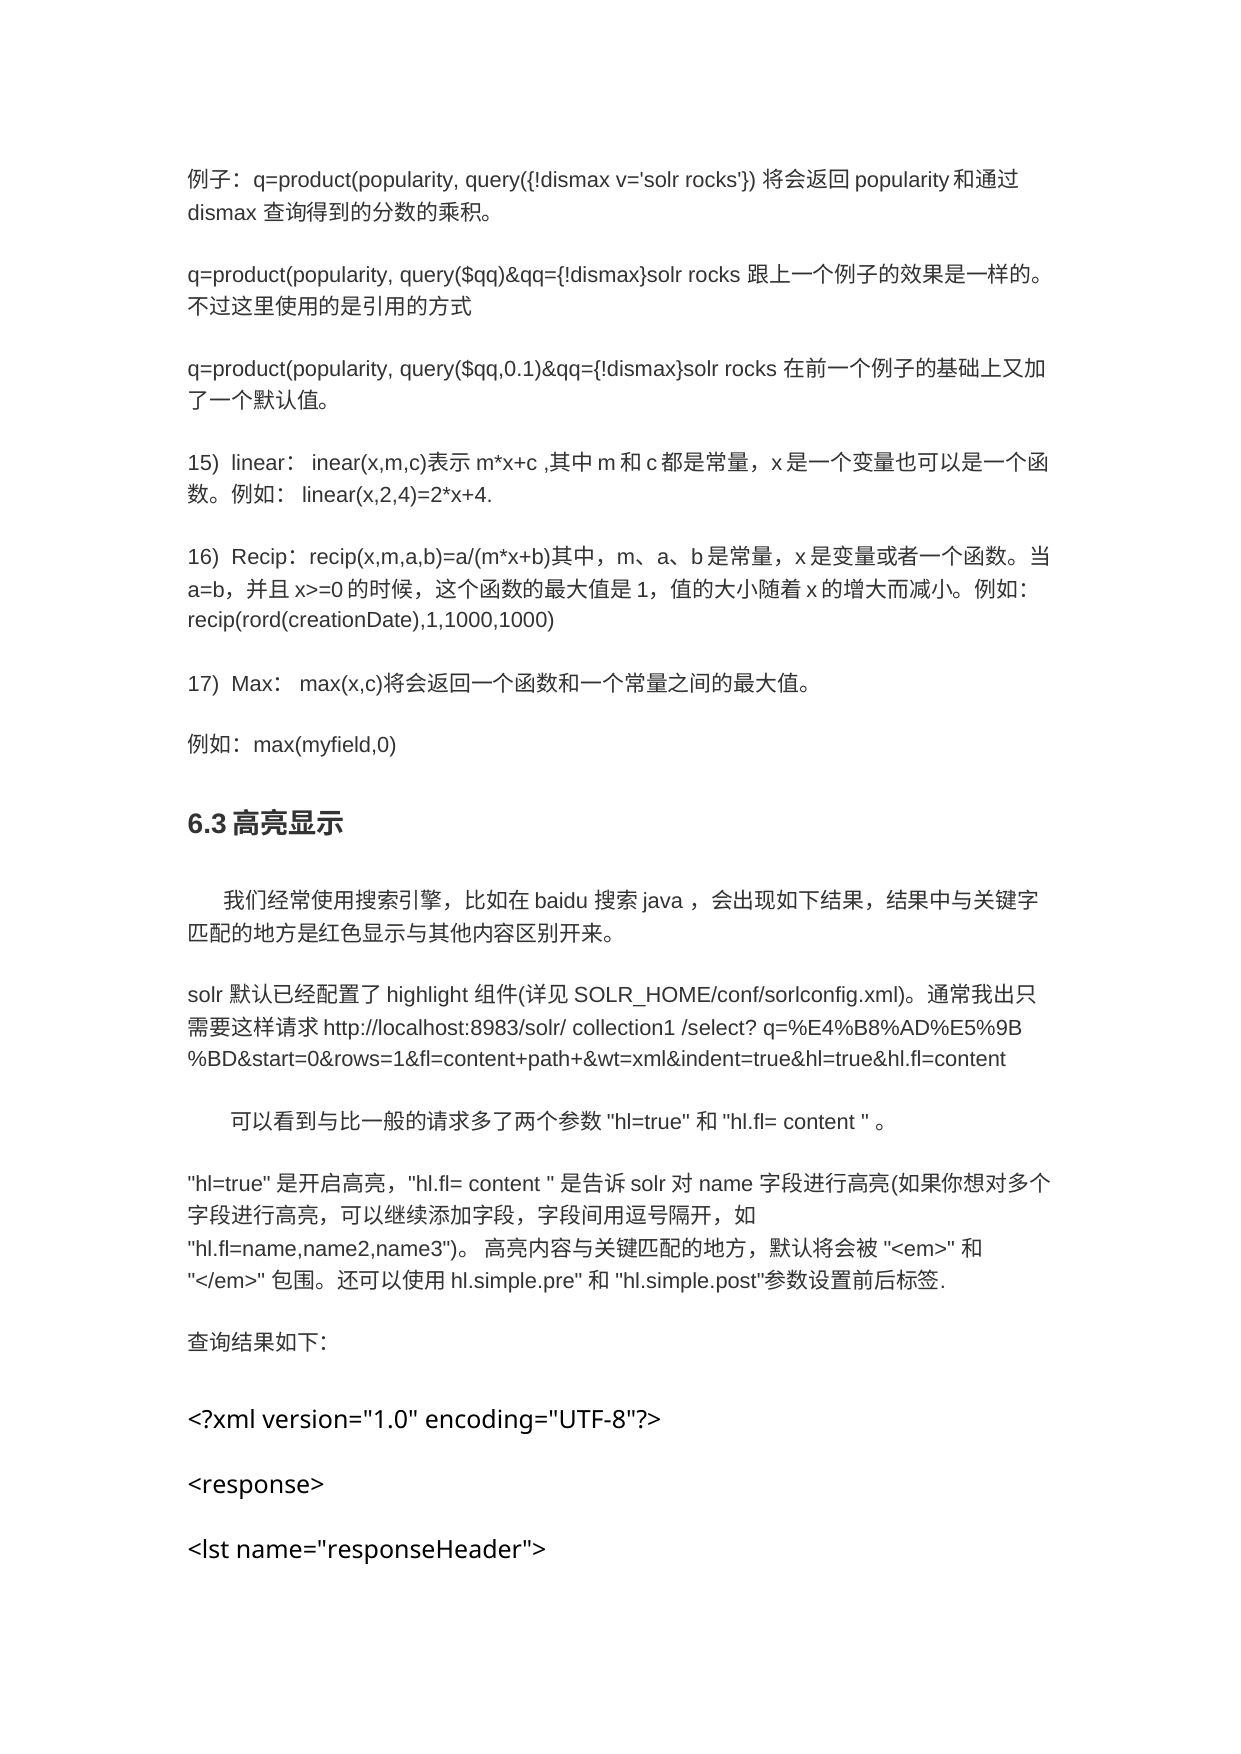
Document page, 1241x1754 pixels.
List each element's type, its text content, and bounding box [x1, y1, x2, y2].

text 例如：max(myfield,0) [187, 727, 1053, 759]
text solr 默认已经配置了highlight 组件(详见 SOLR_HOME/conf/sorlconfig.xml)。通常我出只需要这样请求http://localhost:8983/solr/ collection1 /select? q=%E4%B8%AD%E5%9B%BD&start=0&rows=1&fl=content+path+&wt=xml&indent=true&hl=true&hl.fl=content [187, 977, 1053, 1074]
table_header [188, 1386, 1240, 1581]
text 查询结果如下： [187, 1324, 1053, 1357]
text q=product(popularity, query($qq,0.1)&qq={!dismax}solr rocks 在前一个例子的基础上又加了一个默认值。 [187, 350, 1053, 415]
text 例子：q=product(popularity, query({!dismax v='solr rocks'}) 将会返回popularity和通过dismax 查询得到的分数的乘积。 [187, 162, 1053, 227]
text "hl=true" 是开启高亮，"hl.fl= content " 是告诉solr 对 name 字段进行高亮(如果你想对多个字段进行高亮，可以继续添加字段，字段间用逗号隔开，如 "hl.fl=name,name2,name3")。 高亮内容与关键匹配的地方，默认将会被 "<em>" 和 "</em>" 包围。还可以使用hl.simple.pre" 和 "hl.simple.post"参数设置前后标签. [187, 1165, 1053, 1295]
text 6.3高亮显示 [187, 789, 1053, 854]
text 我们经常使用搜索引擎，比如在baidu 搜索 java ，会出现如下结果，结果中与关键字匹配的地方是红色显示与其他内容区别开来。 [187, 883, 1053, 948]
text q=product(popularity, query($qq)&qq={!dismax}solr rocks 跟上一个例子的效果是一样的。不过这里使用的是引用的方式 [187, 256, 1053, 321]
text 可以看到与比一般的请求多了两个参数 "hl=true" 和 "hl.fl= content " 。 [187, 1104, 1053, 1136]
text 17) Max： max(x,c)将会返回一个函数和一个常量之间的最大值。 [187, 665, 1053, 698]
text 16) Recip：recip(x,m,a,b)=a/(m*x+b)其中，m、a、b是常量，x是变量或者一个函数。当a=b，并且x>=0的时候，这个函数的最大值是1，值的大小随着x的增大而减小。例如：recip(rord(creationDate),1,1000,1000) [187, 539, 1053, 636]
text 15) linear： inear(x,m,c)表示 m*x+c ,其中m和c都是常量，x是一个变量也可以是一个函数。例如： linear(x,2,4)=2*x+4. [187, 444, 1053, 509]
